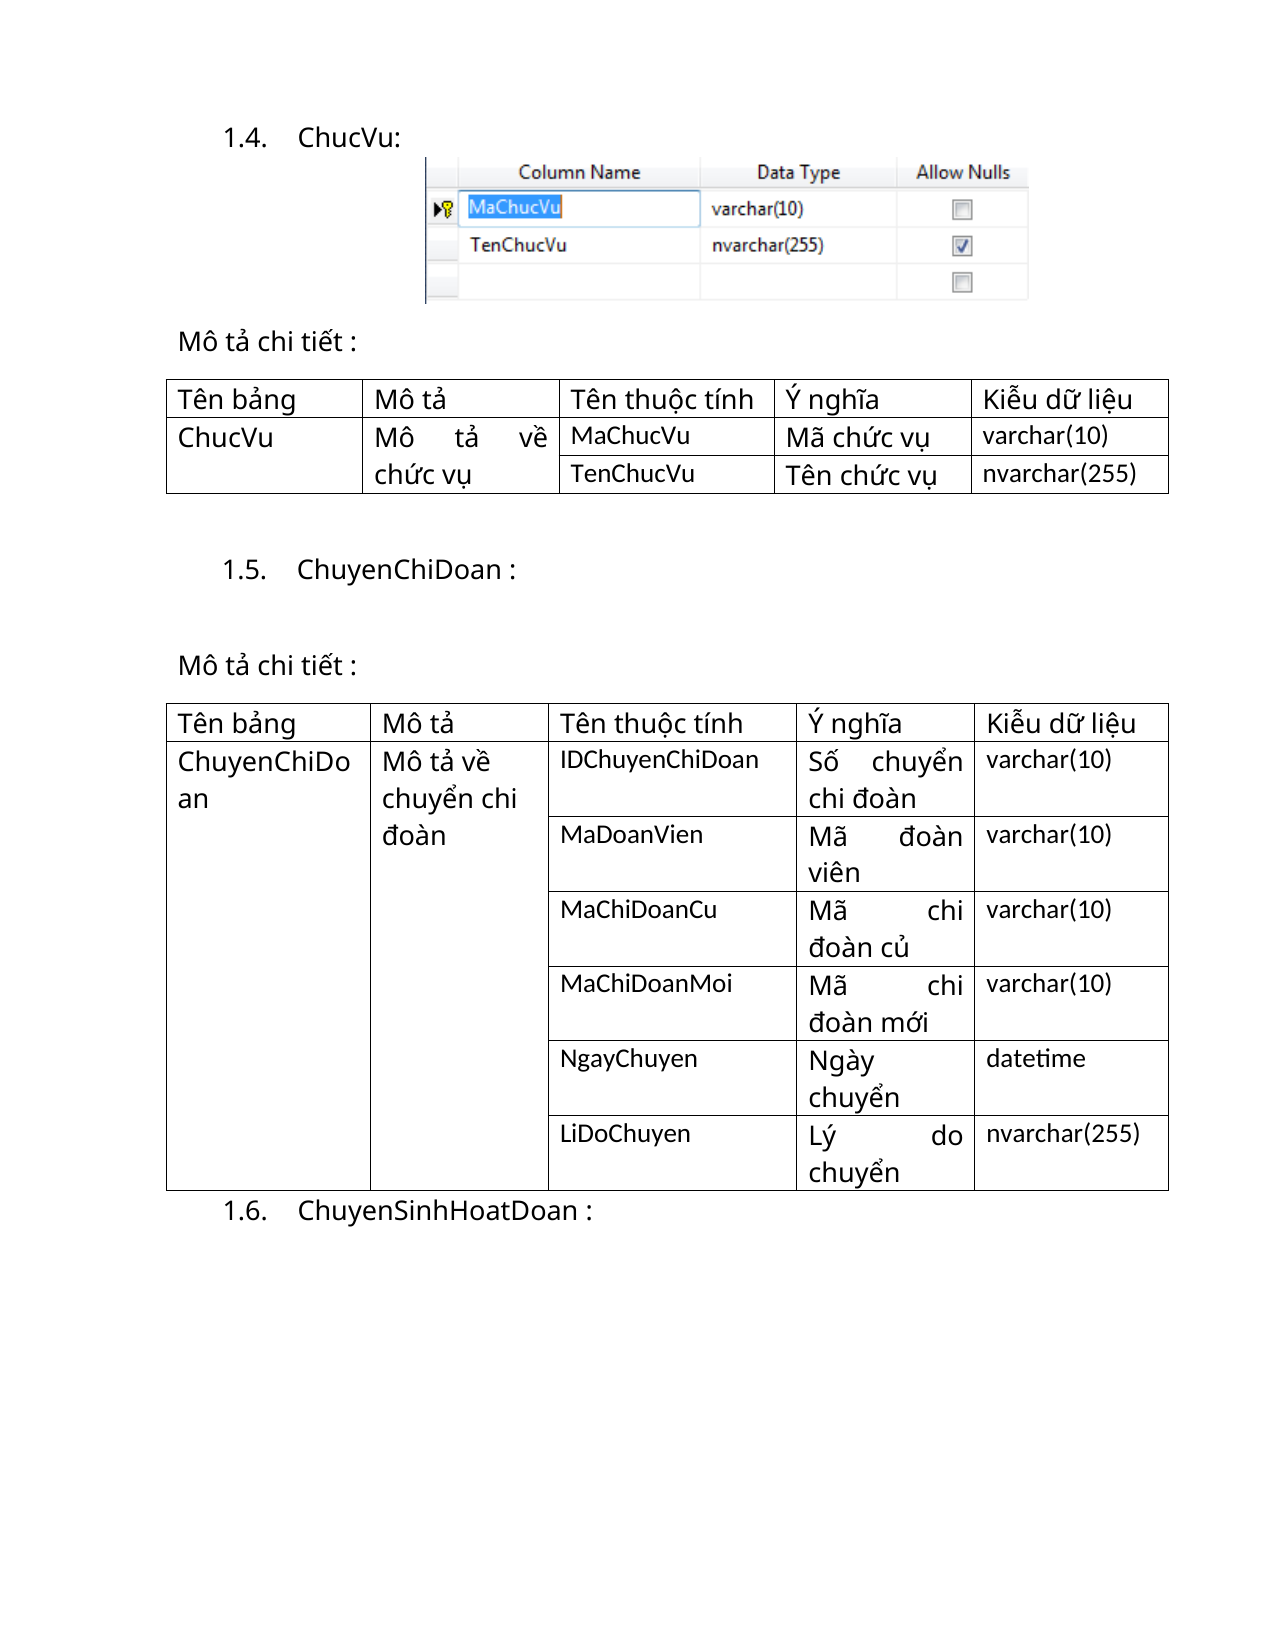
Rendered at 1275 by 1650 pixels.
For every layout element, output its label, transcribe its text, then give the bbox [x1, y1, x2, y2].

table_header Mô tả [371, 704, 548, 741]
list ChuyenChiDoan : [222, 551, 1157, 587]
table_cell Mã chi đoàn củ [797, 892, 974, 966]
table_cell varchar(10) [975, 817, 1168, 891]
table_cell datetime [975, 1041, 1168, 1115]
table_header Kiễu dữ liệu [975, 704, 1168, 741]
table_cell TenChucVu [560, 456, 774, 493]
table_cell nvarchar(255) [975, 1116, 1168, 1190]
text Mô tả chi tiết : [177, 647, 1157, 684]
table_cell Mô tả về chức vụ [363, 418, 559, 493]
table_cell Tên chức vụ [775, 456, 971, 493]
table_header Mô tả [363, 380, 559, 417]
table_cell IDChuyenChiDoan [549, 742, 796, 816]
table_cell Ngày chuyển [797, 1041, 974, 1115]
table_cell MaDoanVien [549, 817, 796, 891]
table_cell ChucVu [167, 418, 362, 493]
table_cell MaChucVu [560, 418, 774, 455]
table_header Tên bảng [167, 380, 362, 417]
table_cell LiDoChuyen [549, 1116, 796, 1190]
table_cell Mã đoàn viên [797, 817, 974, 891]
table_cell nvarchar(255) [972, 456, 1168, 493]
table_cell Mã chức vụ [775, 418, 971, 455]
table_header Tên thuộc tính [549, 704, 796, 741]
text Mô tả chi tiết : [177, 323, 1157, 360]
table_cell varchar(10) [975, 742, 1168, 816]
table_cell varchar(10) [975, 967, 1168, 1040]
table_cell varchar(10) [975, 892, 1168, 966]
table_cell ChuyenChiDoan [167, 742, 370, 1190]
table_cell Mã chi đoàn mới [797, 967, 974, 1040]
table_header Tên thuộc tính [560, 380, 774, 417]
table_cell MaChiDoanCu [549, 892, 796, 966]
table_cell Mô tả về chuyển chi đoàn [371, 742, 548, 1190]
table_header Kiễu dữ liệu [972, 380, 1168, 417]
table_header Tên bảng [167, 704, 370, 741]
table_cell Lý do chuyển [797, 1116, 974, 1190]
list ChuyenSinhHoatDoan : [222, 1191, 1157, 1228]
table_cell varchar(10) [972, 418, 1168, 455]
table_cell MaChiDoanMoi [549, 967, 796, 1040]
table_header Ý nghĩa [797, 704, 974, 741]
picture [425, 157, 1029, 304]
table_cell NgayChuyen [549, 1041, 796, 1115]
table_cell Số chuyển chi đoàn [797, 742, 974, 816]
table_header Ý nghĩa [775, 380, 971, 417]
list ChucVu: [222, 118, 1157, 155]
